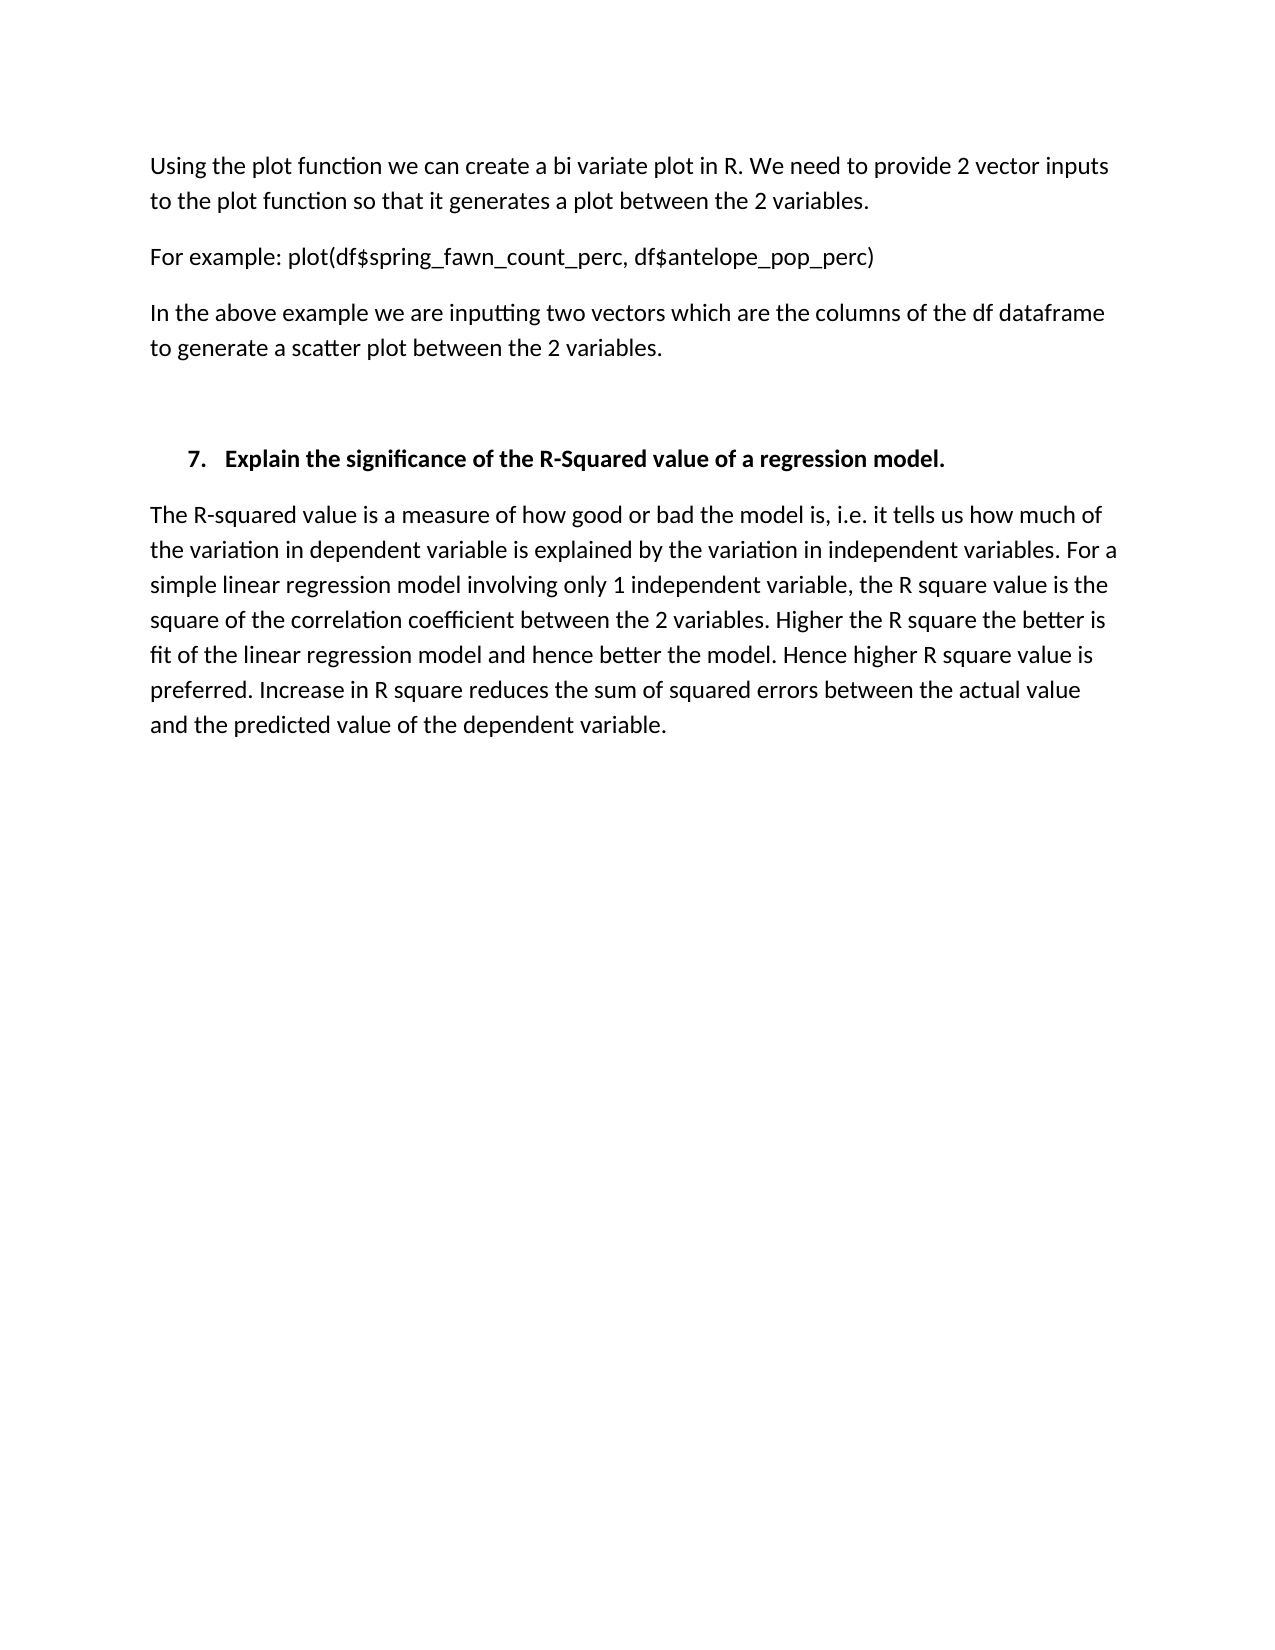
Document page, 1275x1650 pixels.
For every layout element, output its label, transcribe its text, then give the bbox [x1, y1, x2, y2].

text For example: plot(df$spring_fawn_count_perc, df$antelope_pop_perc) [150, 241, 1125, 271]
text The R-squared value is a measure of how good or bad the model is, i.e. it tells us how much of the variation in dependent variable is explained by the variation in independent variables. For a simple linear regression model involving only 1 independent variable, the R square value is the square of the correlation coefficient between the 2 variables. Higher the R square the better is fit of the linear regression model and hence better the model. Hence higher R square value is preferred. Increase in R square reduces the sum of squared errors between the actual value and the predicted value of the dependent variable. [150, 499, 1125, 740]
list Explain the significance of the R-Squared value of a regression model. [187, 443, 1125, 474]
text Using the plot function we can create a bi variate plot in R. We need to provide 2 vector inputs to the plot function so that it generates a plot between the 2 variables. [150, 150, 1125, 216]
text In the above example we are inputting two vectors which are the columns of the df dataframe to generate a scatter plot between the 2 variables. [150, 297, 1125, 362]
